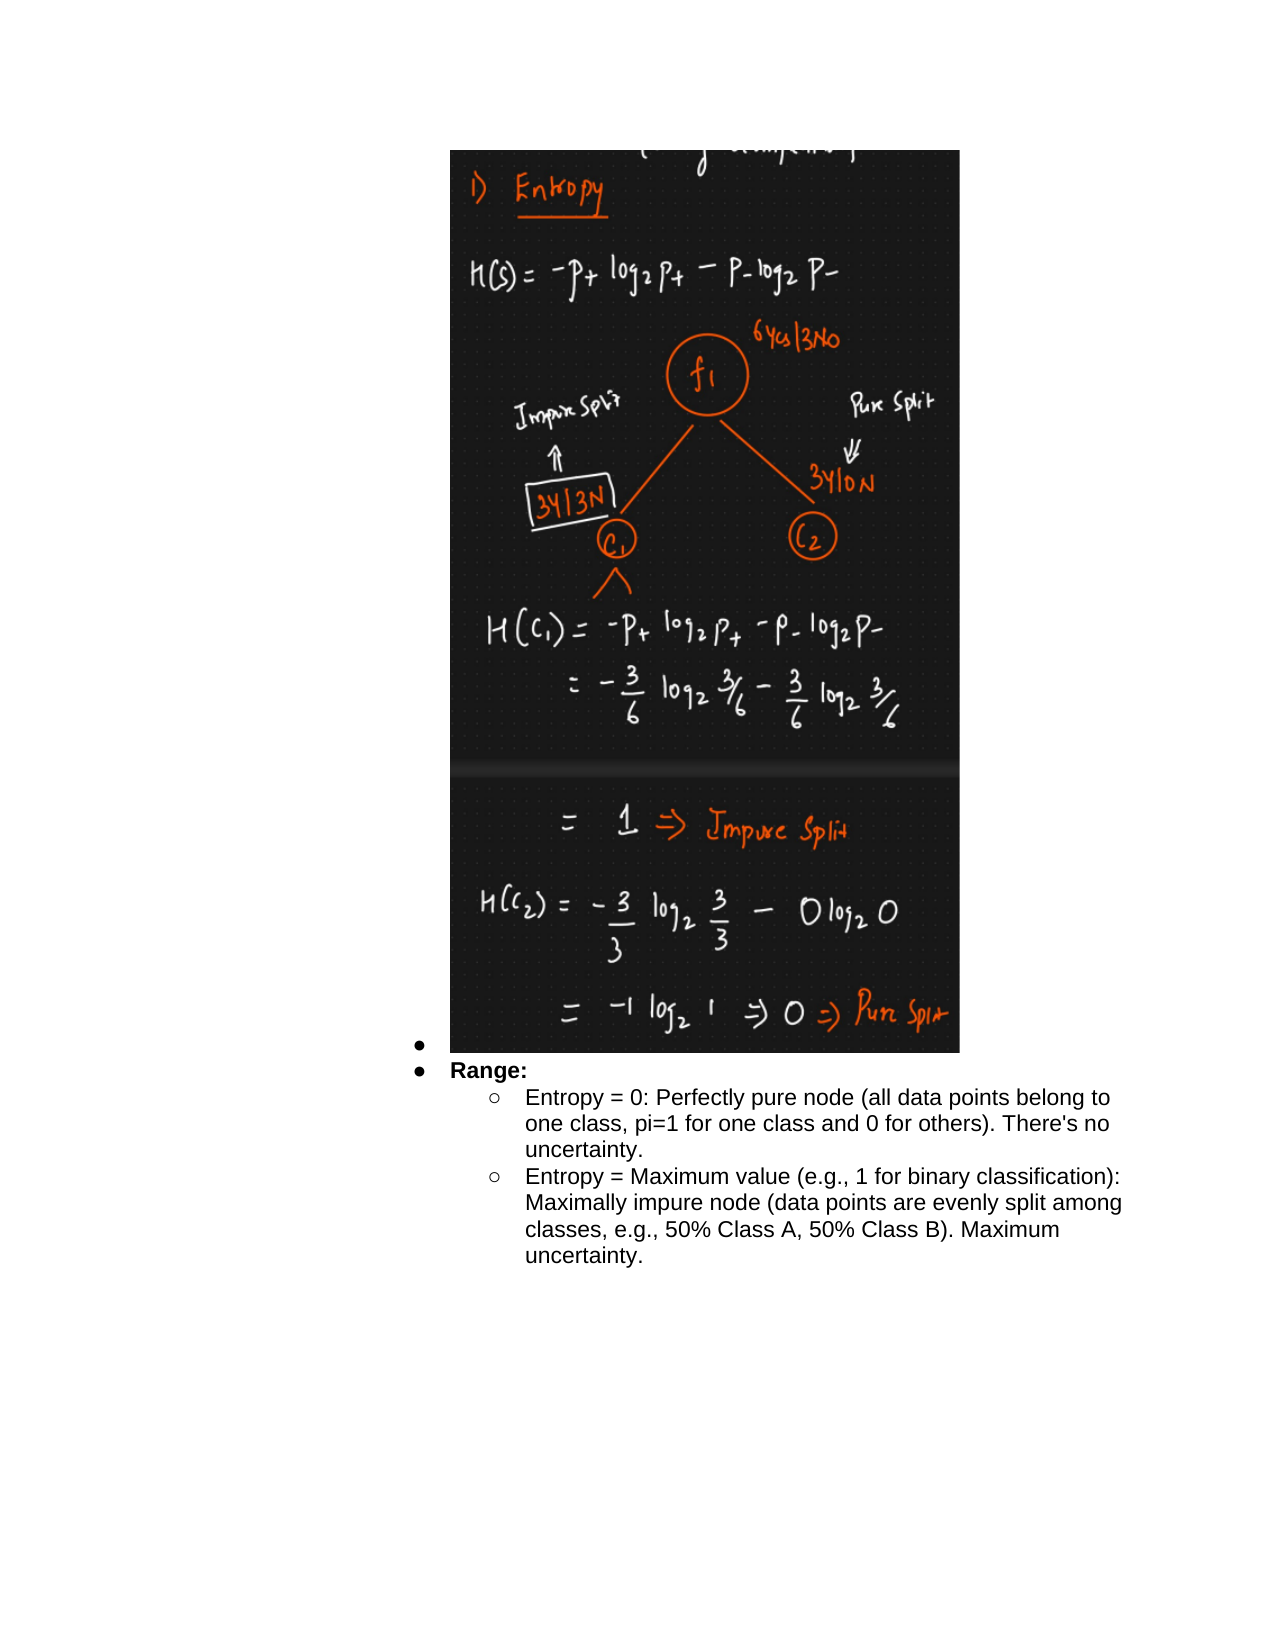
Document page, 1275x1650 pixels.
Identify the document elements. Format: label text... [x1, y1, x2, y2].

picture [450, 150, 960, 1053]
list Entropy = Maximum value (e.g., 1 for binary classification): Maximally impure node (data points are evenly split among classes, e.g., 50% Class A, 50% Class B). Maximum uncertainty. [487, 1163, 1125, 1268]
list Entropy = 0: Perfectly pure node (all data points belong to one class, pi​=1 for one class and 0 for others). There's no uncertainty. [487, 1084, 1125, 1163]
list Range: [412, 1057, 1125, 1084]
